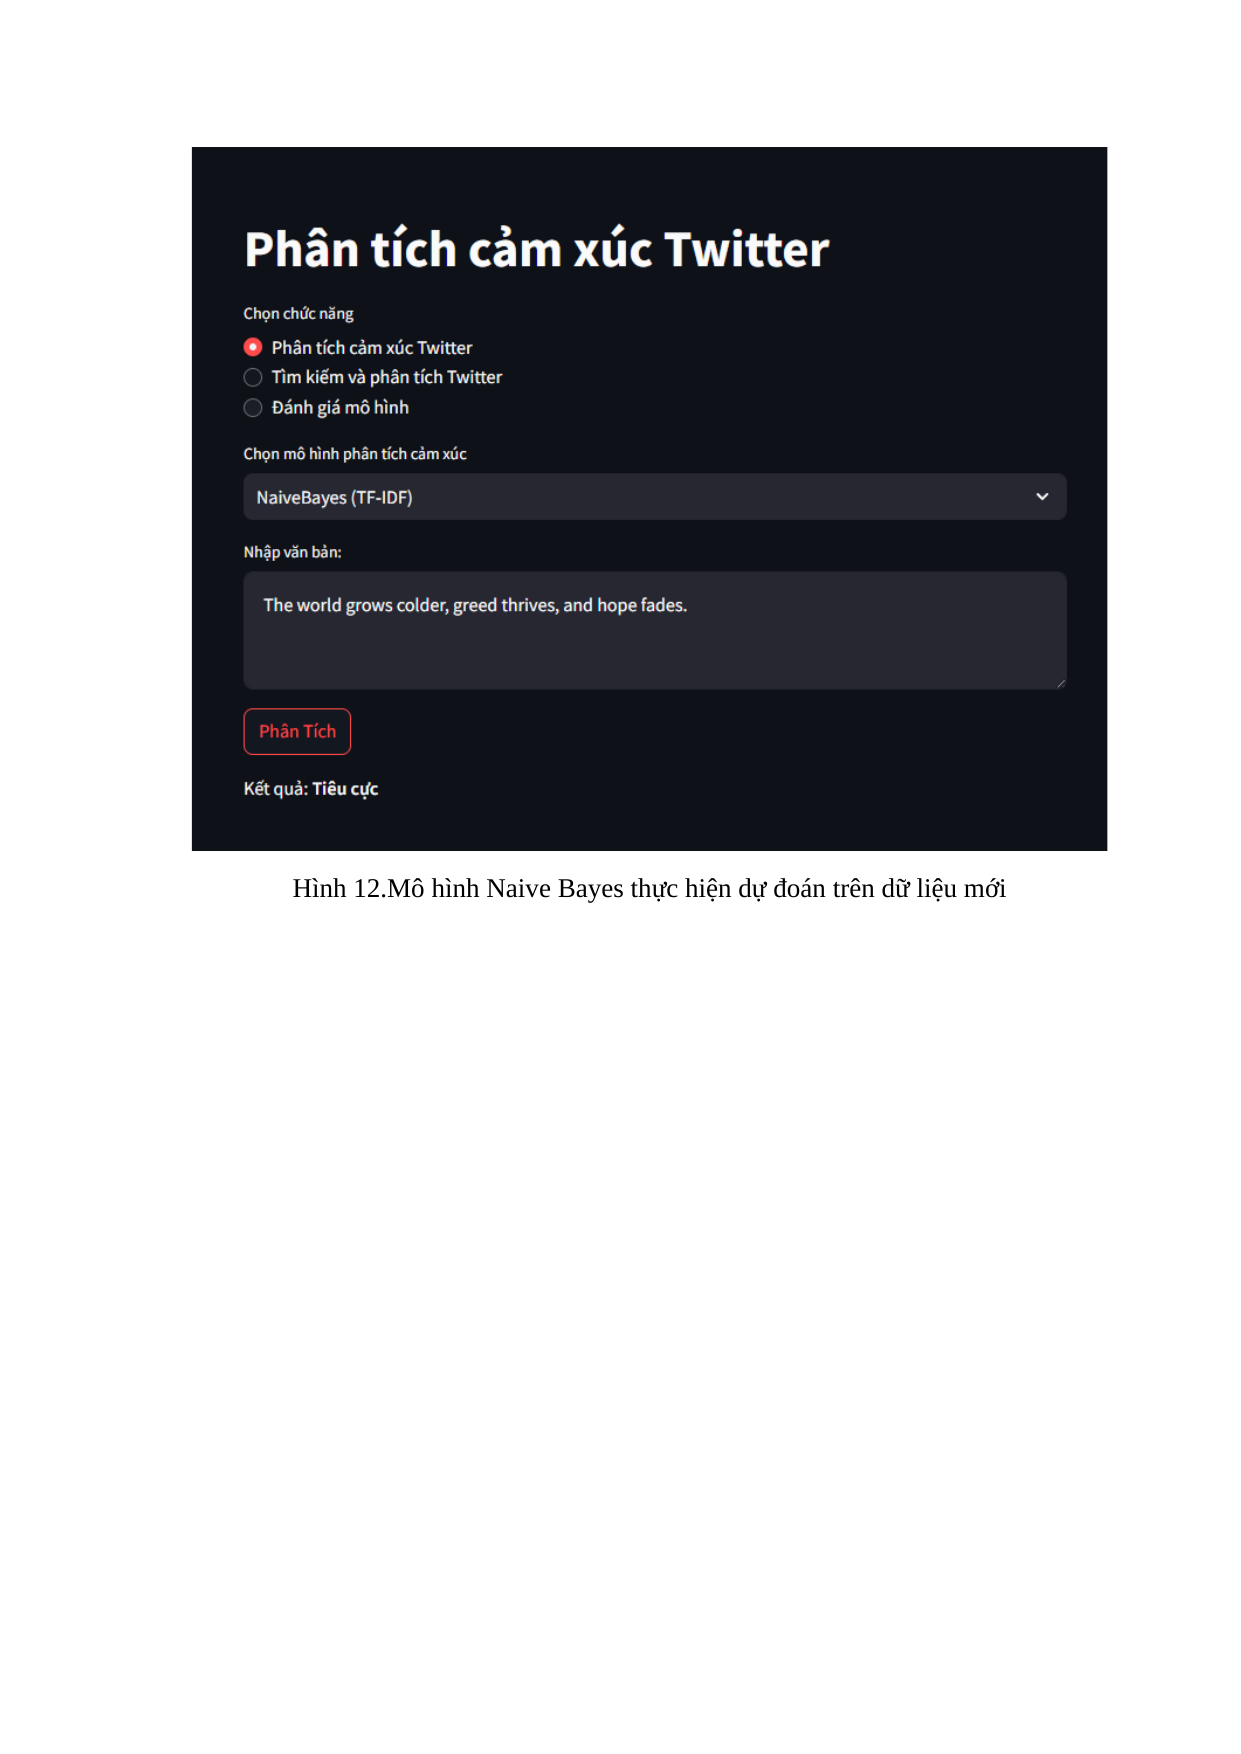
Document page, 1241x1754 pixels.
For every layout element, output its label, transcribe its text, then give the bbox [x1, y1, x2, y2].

text Hình 12.Mô hình Naive Bayes thực hiện dự đoán trên dữ liệu mới [177, 873, 1122, 904]
picture [191, 147, 1108, 851]
